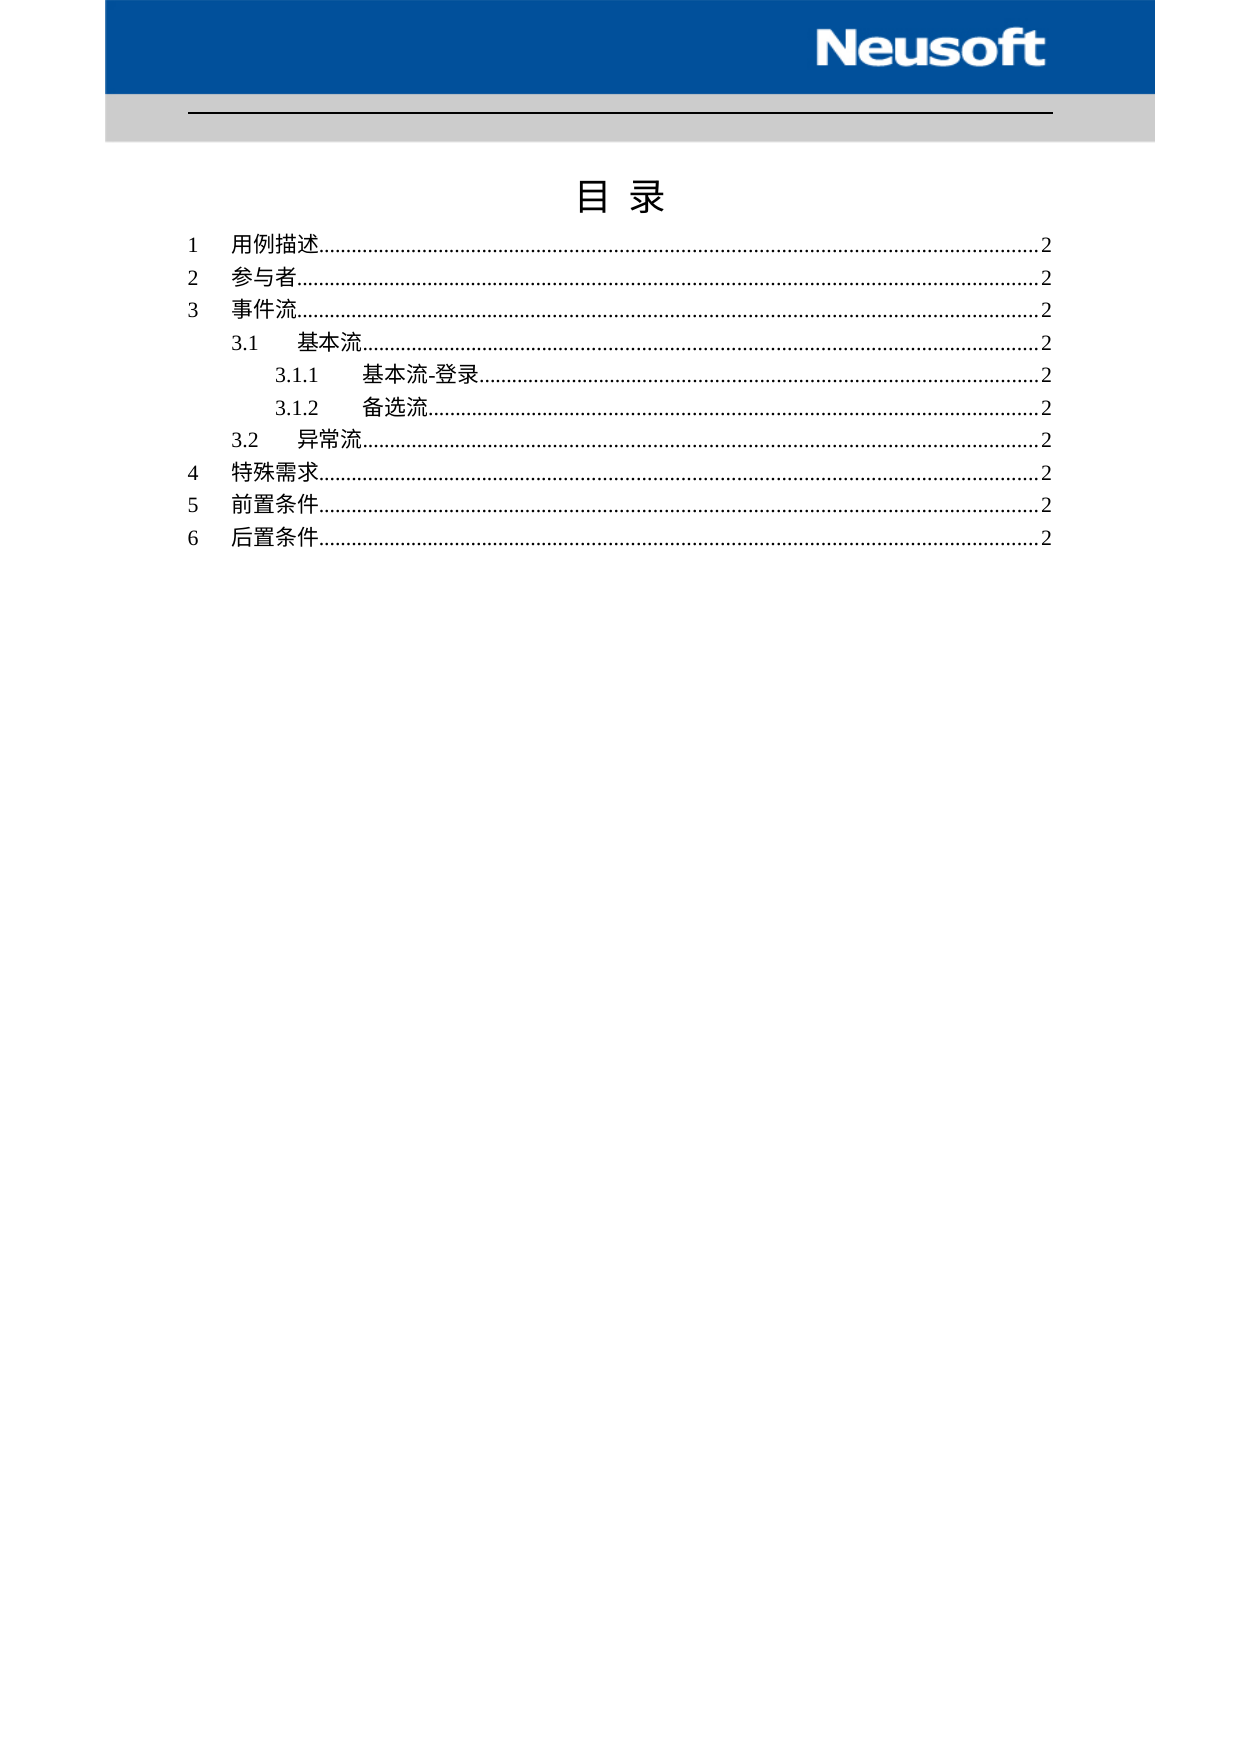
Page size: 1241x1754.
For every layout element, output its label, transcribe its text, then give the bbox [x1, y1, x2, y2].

text 3.1.1 基本流-登录 2 [275, 357, 1053, 389]
text 2 参与者 2 [187, 259, 1053, 292]
text 1 用例描述 2 [187, 227, 1053, 259]
text 3.1 基本流 2 [231, 324, 1053, 357]
text 3.2 异常流 2 [231, 422, 1053, 454]
text 目 录 [187, 162, 1053, 227]
text 3 事件流 2 [187, 292, 1053, 324]
text 4 特殊需求 2 [187, 454, 1053, 487]
text 5 前置条件 2 [187, 487, 1053, 519]
text 3.1.2 备选流 2 [275, 389, 1053, 422]
text 6 后置条件 2 [187, 519, 1053, 552]
picture [105, 0, 1155, 143]
